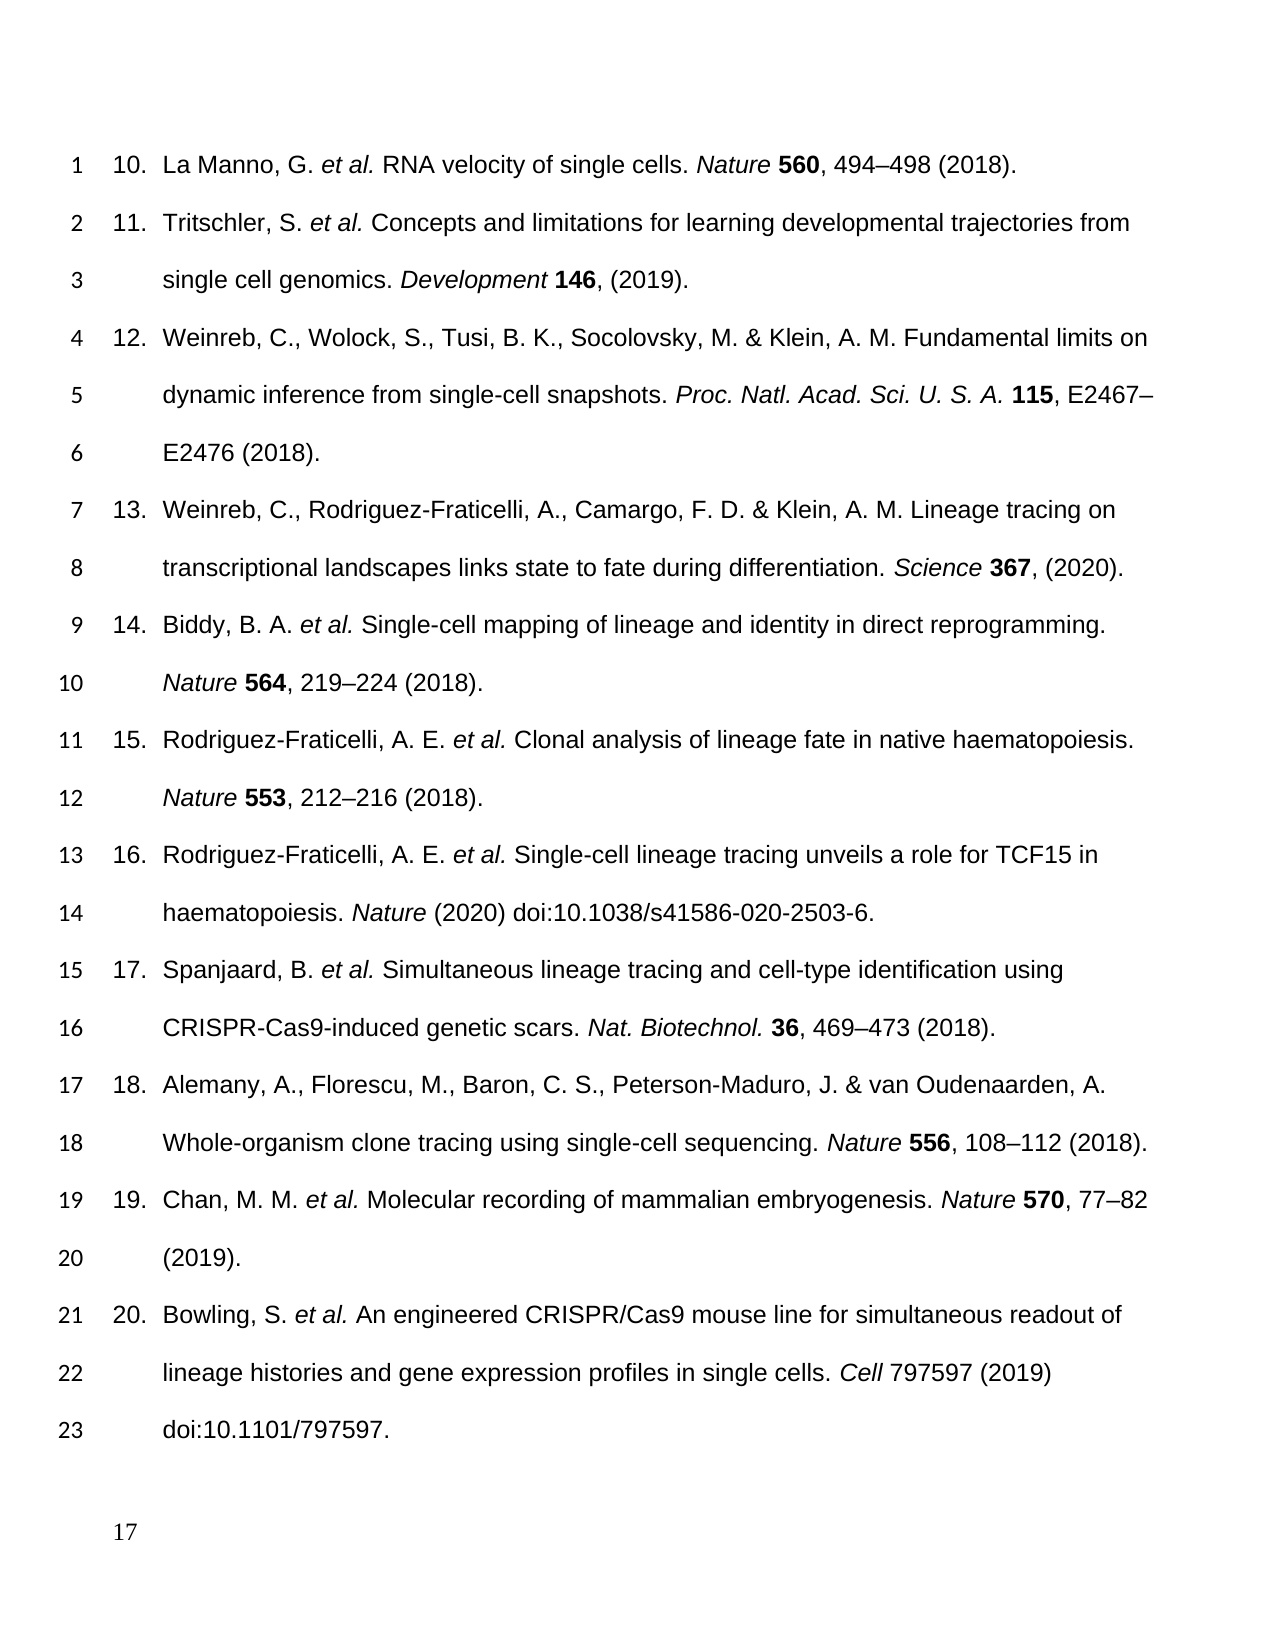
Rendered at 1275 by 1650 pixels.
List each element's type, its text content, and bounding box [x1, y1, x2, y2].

text 16. Rodriguez-Fraticelli, A. E. et al. Single-cell lineage tracing unveils a role for TCF15 in haematopoiesis. Nature (2020) doi:10.1038/s41586-020-2503-6. [112, 840, 1162, 926]
text 18. Alemany, A., Florescu, M., Baron, C. S., Peterson-Maduro, J. & van Oudenaarden, A. Whole-organism clone tracing using single-cell sequencing. Nature 556, 108–112 (2018). [112, 1070, 1162, 1156]
text 19. Chan, M. M. et al. Molecular recording of mammalian embryogenesis. Nature 570, 77–82 (2019). [112, 1185, 1162, 1271]
text 13. Weinreb, C., Rodriguez-Fraticelli, A., Camargo, F. D. & Klein, A. M. Lineage tracing on transcriptional landscapes links state to fate during differentiation. Science 367, (2020). [112, 495, 1162, 581]
text 17. Spanjaard, B. et al. Simultaneous lineage tracing and cell-type identification using CRISPR-Cas9-induced genetic scars. Nat. Biotechnol. 36, 469–473 (2018). [112, 955, 1162, 1041]
text 14. Biddy, B. A. et al. Single-cell mapping of lineage and identity in direct reprogramming. Nature 564, 219–224 (2018). [112, 610, 1162, 696]
text 10. La Manno, G. et al. RNA velocity of single cells. Nature 560, 494–498 (2018). [112, 150, 1162, 179]
text 20. Bowling, S. et al. An engineered CRISPR/Cas9 mouse line for simultaneous readout of lineage histories and gene expression profiles in single cells. Cell 797597 (2019) doi:10.1101/797597. [112, 1300, 1162, 1444]
text 12. Weinreb, C., Wolock, S., Tusi, B. K., Socolovsky, M. & Klein, A. M. Fundamental limits on dynamic inference from single-cell snapshots. Proc. Natl. Acad. Sci. U. S. A. 115, E2467–E2476 (2018). [112, 322, 1162, 466]
text 11. Tritschler, S. et al. Concepts and limitations for learning developmental trajectories from single cell genomics. Development 146, (2019). [112, 207, 1162, 294]
text 15. Rodriguez-Fraticelli, A. E. et al. Clonal analysis of lineage fate in native haematopoiesis. Nature 553, 212–216 (2018). [112, 725, 1162, 811]
